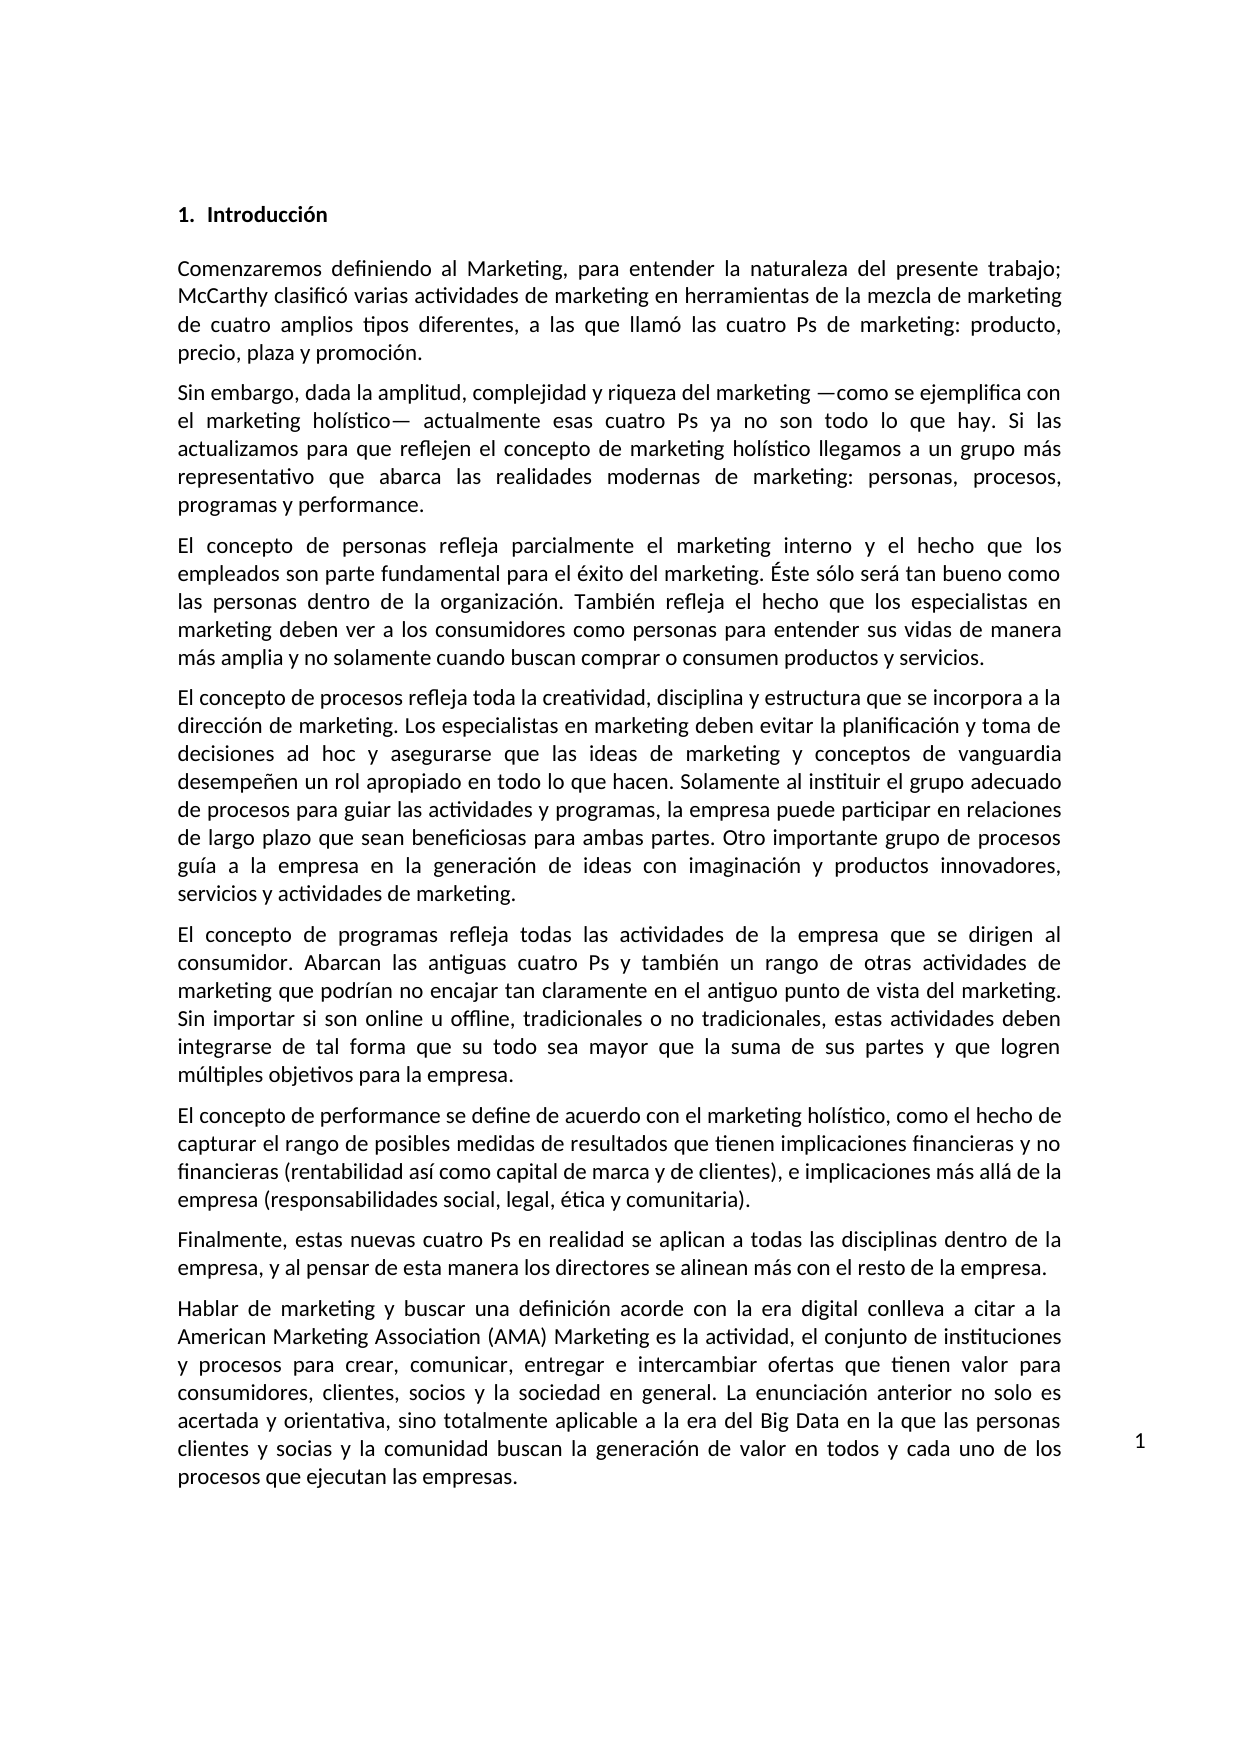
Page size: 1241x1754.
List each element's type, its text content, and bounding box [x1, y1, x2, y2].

list Introducción [177, 201, 1063, 229]
text El concepto de personas refleja parcialmente el marketing interno y el hecho que los empleados son parte fundamental para el éxito del marketing. Éste sólo será tan bueno como las personas dentro de la organización. También refleja el hecho que los especialistas en marketing deben ver a los consumidores como personas para entender sus vidas de manera más amplia y no solamente cuando buscan comprar o consumen productos y servicios. [177, 531, 1063, 671]
text El concepto de performance se define de acuerdo con el marketing holístico, como el hecho de capturar el rango de posibles medidas de resultados que tienen implicaciones financieras y no financieras (rentabilidad así como capital de marca y de clientes), e implicaciones más allá de la empresa (responsabilidades social, legal, ética y comunitaria). [177, 1101, 1063, 1213]
text Hablar de marketing y buscar una definición acorde con la era digital conlleva a citar a la American Marketing Association (AMA) Marketing es la actividad, el conjunto de instituciones y procesos para crear, comunicar, entregar e intercambiar ofertas que tienen valor para consumidores, clientes, socios y la sociedad en general. La enunciación anterior no solo es acertada y orientativa, sino totalmente aplicable a la era del Big Data en la que las personas clientes y socias y la comunidad buscan la generación de valor en todos y cada uno de los procesos que ejecutan las empresas. [177, 1294, 1063, 1490]
text Comenzaremos definiendo al Marketing, para entender la naturaleza del presente trabajo; McCarthy clasificó varias actividades de marketing en herramientas de la mezcla de marketing de cuatro amplios tipos diferentes, a las que llamó las cuatro Ps de marketing: producto, precio, plaza y promoción. [177, 254, 1063, 366]
text El concepto de procesos refleja toda la creatividad, disciplina y estructura que se incorpora a la dirección de marketing. Los especialistas en marketing deben evitar la planificación y toma de decisiones ad hoc y asegurarse que las ideas de marketing y conceptos de vanguardia desempeñen un rol apropiado en todo lo que hacen. Solamente al instituir el grupo adecuado de procesos para guiar las actividades y programas, la empresa puede participar en relaciones de largo plazo que sean beneficiosas para ambas partes. Otro importante grupo de procesos guía a la empresa en la generación de ideas con imaginación y productos innovadores, servicios y actividades de marketing. [177, 683, 1063, 908]
text Finalmente, estas nuevas cuatro Ps en realidad se aplican a todas las disciplinas dentro de la empresa, y al pensar de esta manera los directores se alinean más con el resto de la empresa. [177, 1225, 1063, 1281]
text El concepto de programas refleja todas las actividades de la empresa que se dirigen al consumidor. Abarcan las antiguas cuatro Ps y también un rango de otras actividades de marketing que podrían no encajar tan claramente en el antiguo punto de vista del marketing. Sin importar si son online u offline, tradicionales o no tradicionales, estas actividades deben integrarse de tal forma que su todo sea mayor que la suma de sus partes y que logren múltiples objetivos para la empresa. [177, 920, 1063, 1088]
text Sin embargo, dada la amplitud, complejidad y riqueza del marketing —como se ejemplifica con el marketing holístico— actualmente esas cuatro Ps ya no son todo lo que hay. Si las actualizamos para que reflejen el concepto de marketing holístico llegamos a un grupo más representativo que abarca las realidades modernas de marketing: personas, procesos, programas y performance. [177, 378, 1063, 518]
